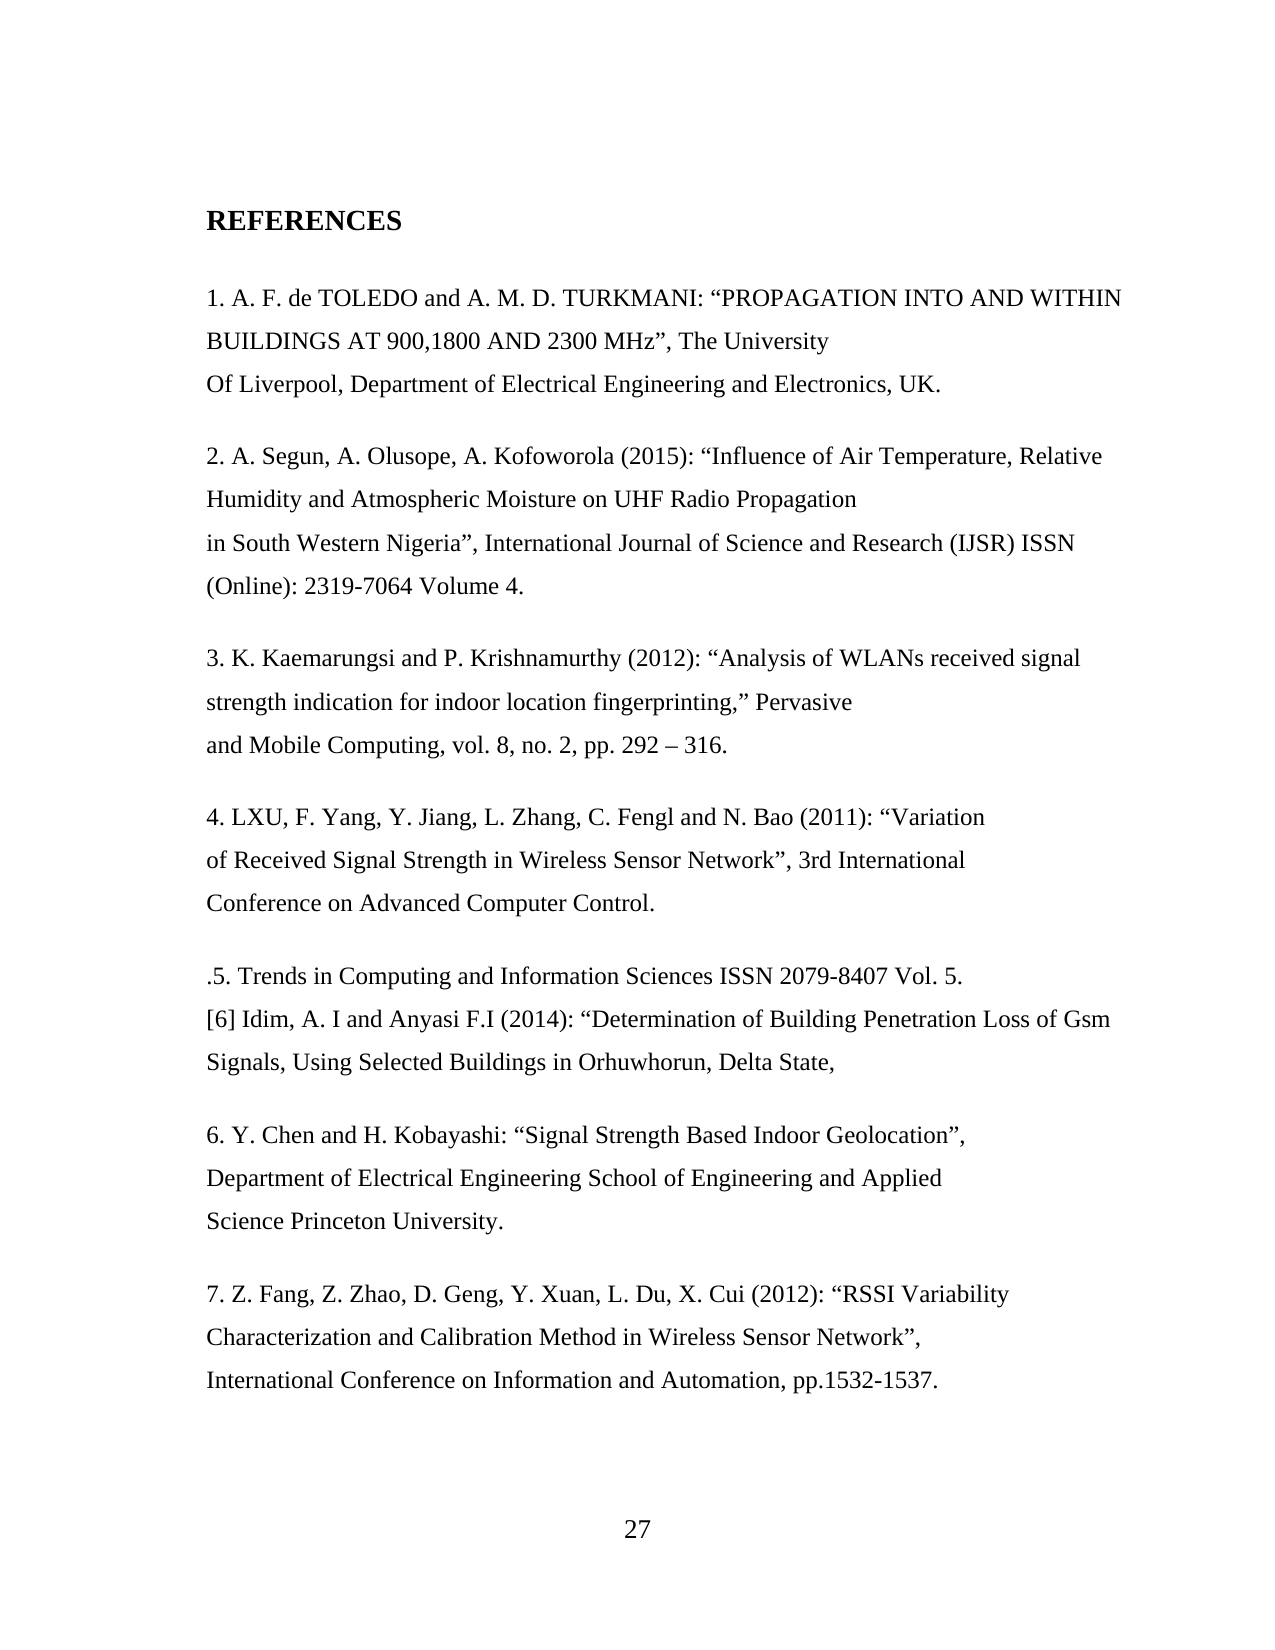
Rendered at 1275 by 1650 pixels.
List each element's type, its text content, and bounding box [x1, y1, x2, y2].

text 6. Y. Chen and H. Kobayashi: “Signal Strength Based Indoor Geolocation”, Department of Electrical Engineering School of Engineering and Applied Science Princeton University. [206, 1120, 1125, 1235]
text 1. A. F. de TOLEDO and A. M. D. TURKMANI: “PROPAGATION INTO AND WITHIN BUILDINGS AT 900,1800 AND 2300 MHz”, The University Of Liverpool, Department of Electrical Engineering and Electronics, UK. [206, 283, 1125, 398]
text .5. Trends in Computing and Information Sciences ISSN 2079-8407 Vol. 5. [6] Idim, A. I and Anyasi F.I (2014): “Determination of Building Penetration Loss of Gsm Signals, Using Selected Buildings in Orhuwhorun, Delta State, [206, 961, 1125, 1076]
text 4. LXU, F. Yang, Y. Jiang, L. Zhang, C. Fengl and N. Bao (2011): “Variation of Received Signal Strength in Wireless Sensor Network”, 3rd International Conference on Advanced Computer Control. [206, 802, 1125, 917]
text 3. K. Kaemarungsi and P. Krishnamurthy (2012): “Analysis of WLANs received signal strength indication for indoor location fingerprinting,” Pervasive and Mobile Computing, vol. 8, no. 2, pp. 292 – 316. [206, 643, 1125, 758]
text REFERENCES [206, 203, 1125, 236]
text 7. Z. Fang, Z. Zhao, D. Geng, Y. Xuan, L. Du, X. Cui (2012): “RSSI Variability Characterization and Calibration Method in Wireless Sensor Network”, International Conference on Information and Automation, pp.1532-1537. [206, 1279, 1125, 1394]
text 2. A. Segun, A. Olusope, A. Kofoworola (2015): “Influence of Air Temperature, Relative Humidity and Atmospheric Moisture on UHF Radio Propagation in South Western Nigeria”, International Journal of Science and Research (IJSR) ISSN (Online): 2319-7064 Volume 4. [206, 441, 1125, 599]
